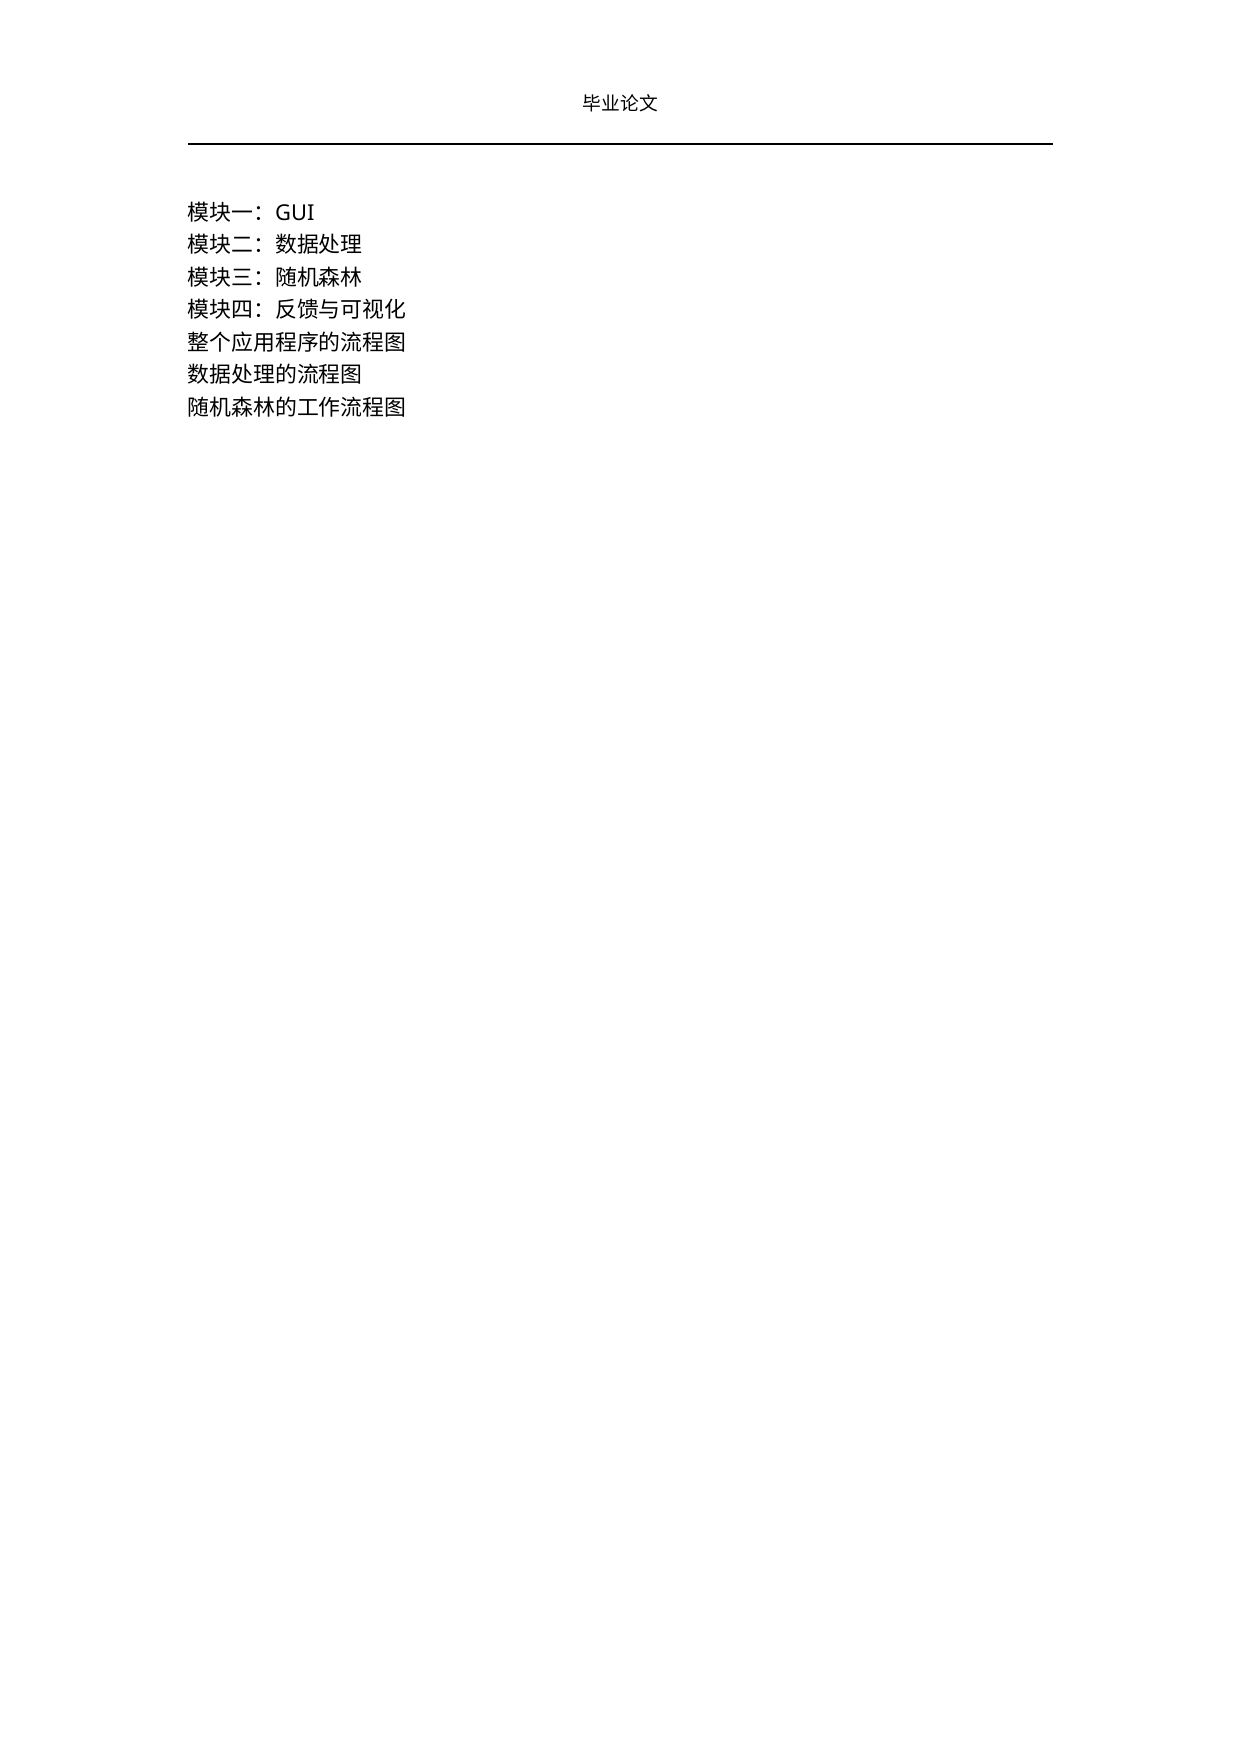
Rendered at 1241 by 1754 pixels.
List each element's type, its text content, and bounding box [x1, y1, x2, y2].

text 模块三：随机森林 [187, 259, 1053, 292]
text 模块四：反馈与可视化 [187, 292, 1053, 324]
text 模块一：GUI [187, 194, 1053, 227]
text 随机森林的工作流程图 [187, 389, 1053, 422]
text 模块二：数据处理 [187, 227, 1053, 259]
text 数据处理的流程图 [187, 357, 1053, 389]
text 整个应用程序的流程图 [187, 324, 1053, 357]
